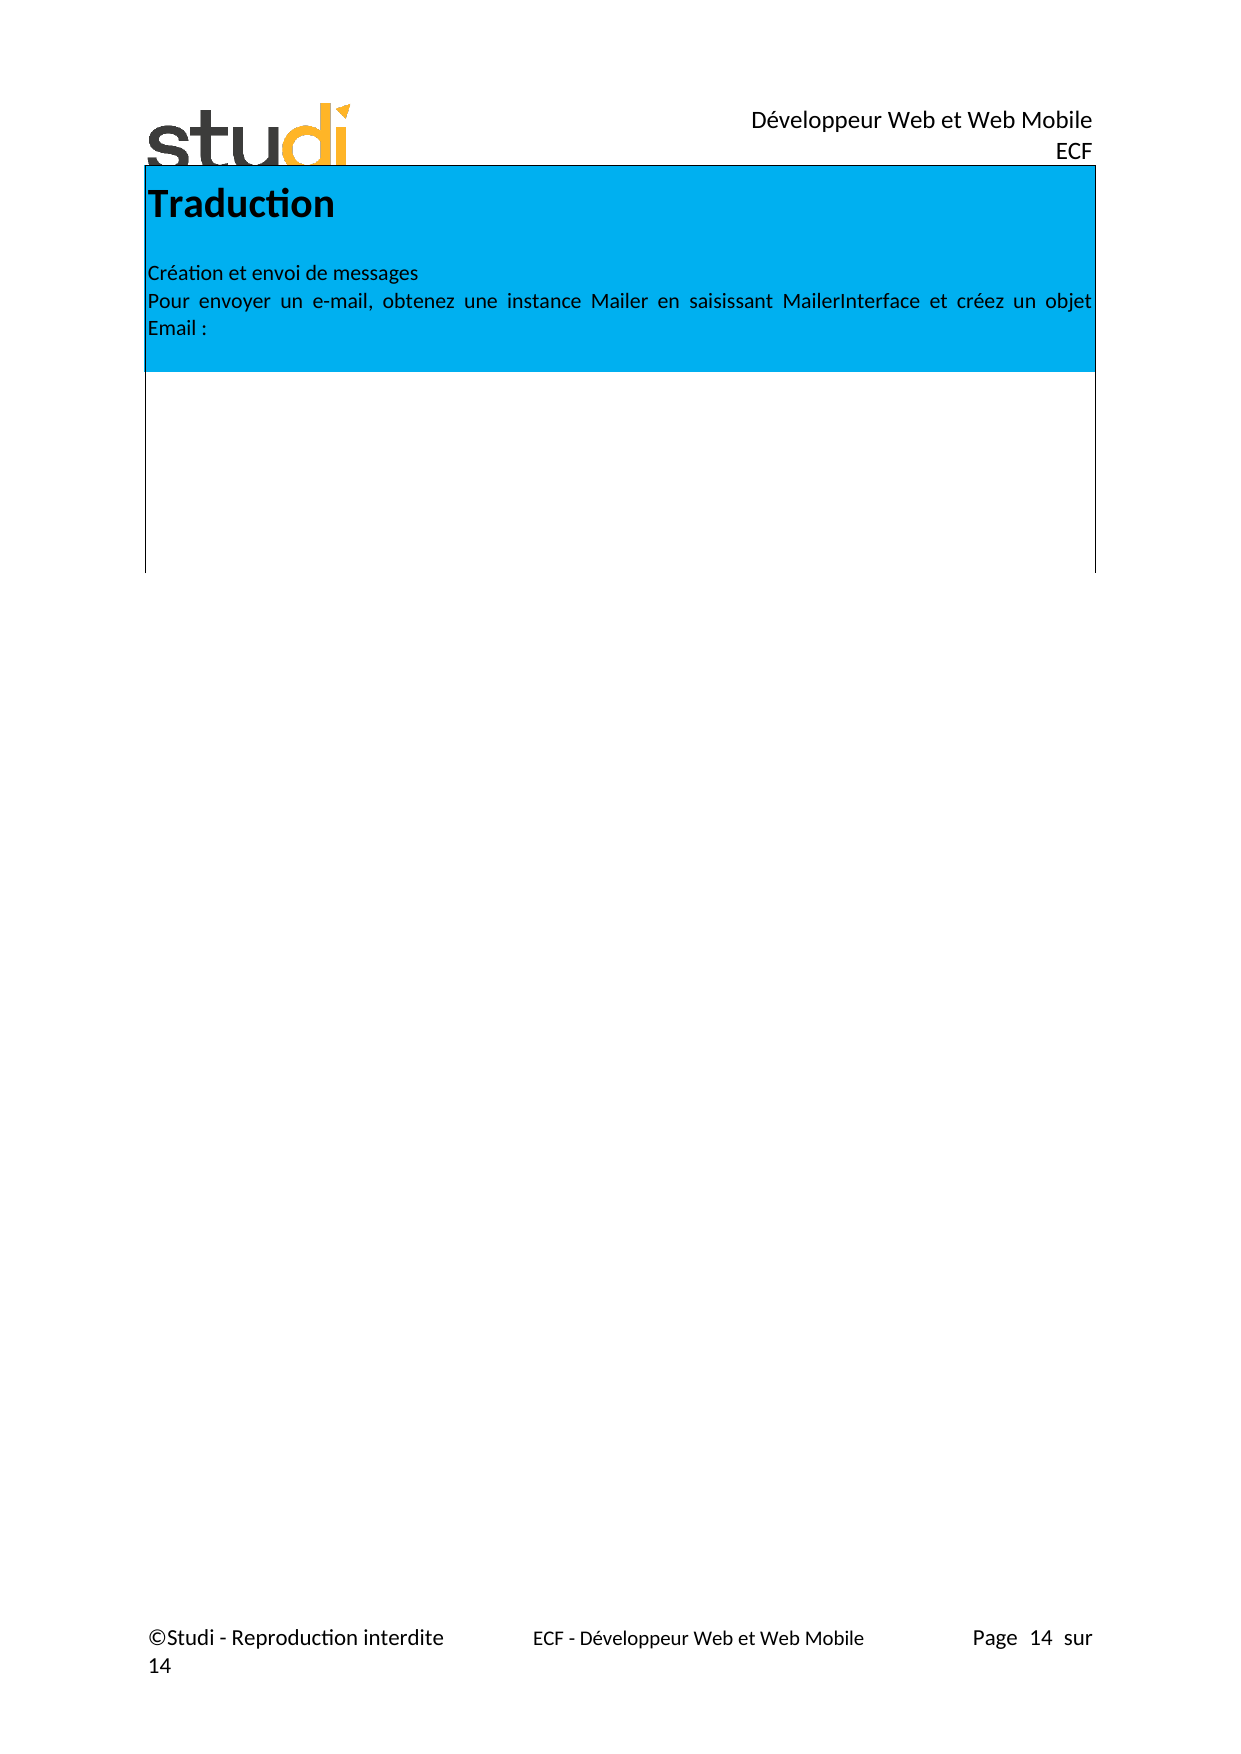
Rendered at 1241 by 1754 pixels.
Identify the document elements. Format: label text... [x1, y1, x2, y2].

text Création et envoi de messages [146, 259, 1095, 288]
text Traduction [146, 166, 1095, 230]
picture [147, 103, 351, 165]
text Pour envoyer un e-mail, obtenez une instance Mailer en saisissant MailerInterface et créez un objet Email : [146, 288, 1095, 343]
